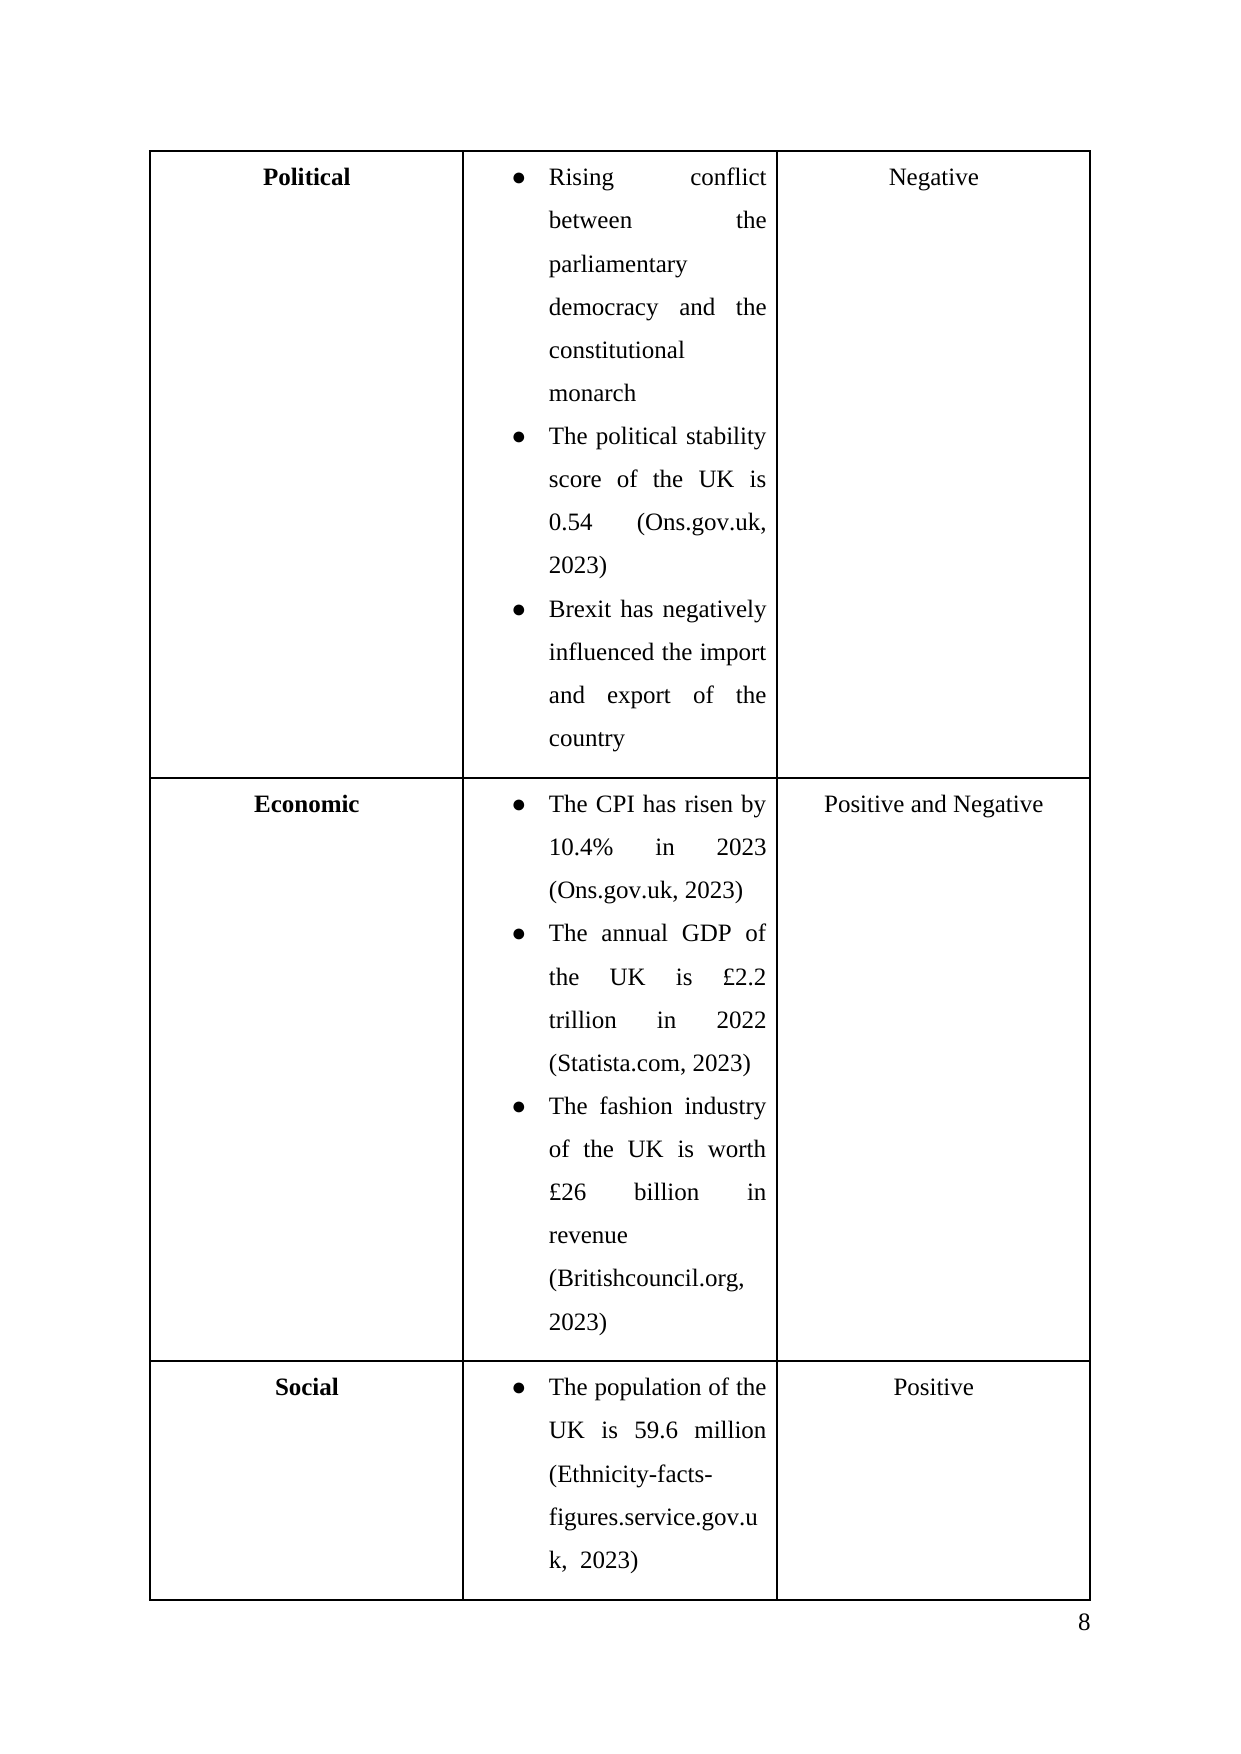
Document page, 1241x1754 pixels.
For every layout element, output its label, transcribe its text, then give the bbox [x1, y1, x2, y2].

table_cell Political [151, 152, 462, 777]
table_cell Social [151, 1362, 462, 1598]
table_cell Positive and Negative [778, 779, 1089, 1360]
table_cell Negative [778, 152, 1089, 777]
table_cell Economic [151, 779, 462, 1360]
table_cell Rising conflict between the parliamentary democracy and the constitutional monarch The political stability score of the UK is 0.54 (Ons.gov.uk, 2023) Brexit has negatively influenced the import and export of the country [464, 152, 776, 777]
table_cell Positive [778, 1362, 1089, 1598]
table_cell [464, 1362, 776, 1598]
table_cell The CPI has risen by 10.4% in 2023 (Ons.gov.uk, 2023) The annual GDP of the UK is £2.2 trillion in 2022 (Statista.com, 2023) The fashion industry of the UK is worth £26 billion in revenue (Britishcouncil.org, 2023) [464, 779, 776, 1360]
